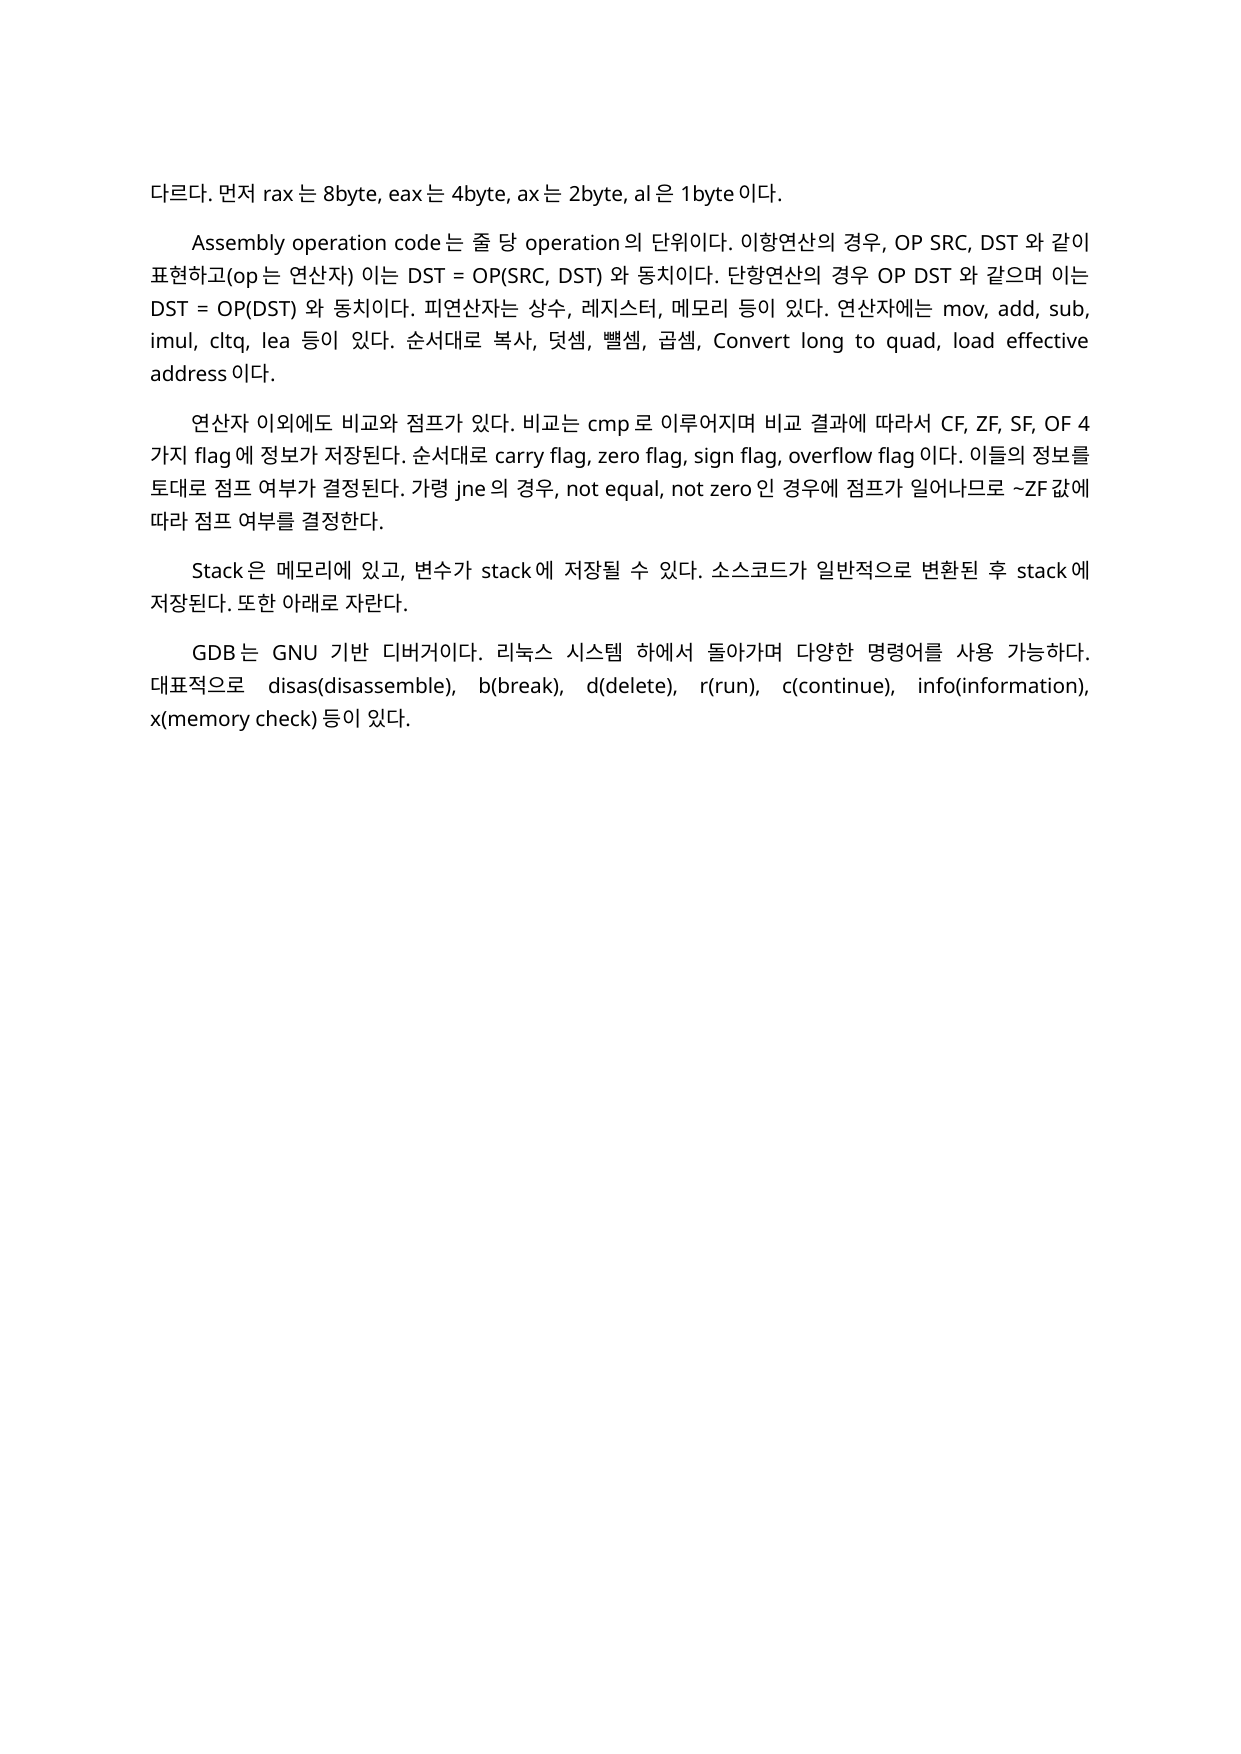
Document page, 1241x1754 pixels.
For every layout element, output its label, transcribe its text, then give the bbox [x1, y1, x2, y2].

text GDB는 GNU 기반 디버거이다. 리눅스 시스템 하에서 돌아가며 다양한 명령어를 사용 가능하다. 대표적으로 disas(disassemble), b(break), d(delete), r(run), c(continue), info(information), x(memory check) 등이 있다. [150, 636, 1090, 732]
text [150, 177, 1090, 207]
text Assembly operation code는 줄 당 operation의 단위이다. 이항연산의 경우, OP SRC, DST 와 같이 표현하고(op는 연산자) 이는 DST = OP(SRC, DST) 와 동치이다. 단항연산의 경우 OP DST 와 같으며 이는 DST = OP(DST) 와 동치이다. 피연산자는 상수, 레지스터, 메모리 등이 있다. 연산자에는 mov, add, sub, imul, cltq, lea 등이 있다. 순서대로 복사, 덧셈, 뺼셈, 곱셈, Convert long to quad, load effective address이다. [150, 227, 1090, 388]
text Stack은 메모리에 있고, 변수가 stack에 저장될 수 있다. 소스코드가 일반적으로 변환된 후 stack에 저장된다. 또한 아래로 자란다. [150, 554, 1090, 617]
text 연산자 이외에도 비교와 점프가 있다. 비교는 cmp로 이루어지며 비교 결과에 따라서 CF, ZF, SF, OF 4가지 flag에 정보가 저장된다. 순서대로 carry flag, zero flag, sign flag, overflow flag이다. 이들의 정보를 토대로 점프 여부가 결정된다. 가령 jne의 경우, not equal, not zero인 경우에 점프가 일어나므로 ~ZF값에 따라 점프 여부를 결정한다. [150, 407, 1090, 535]
